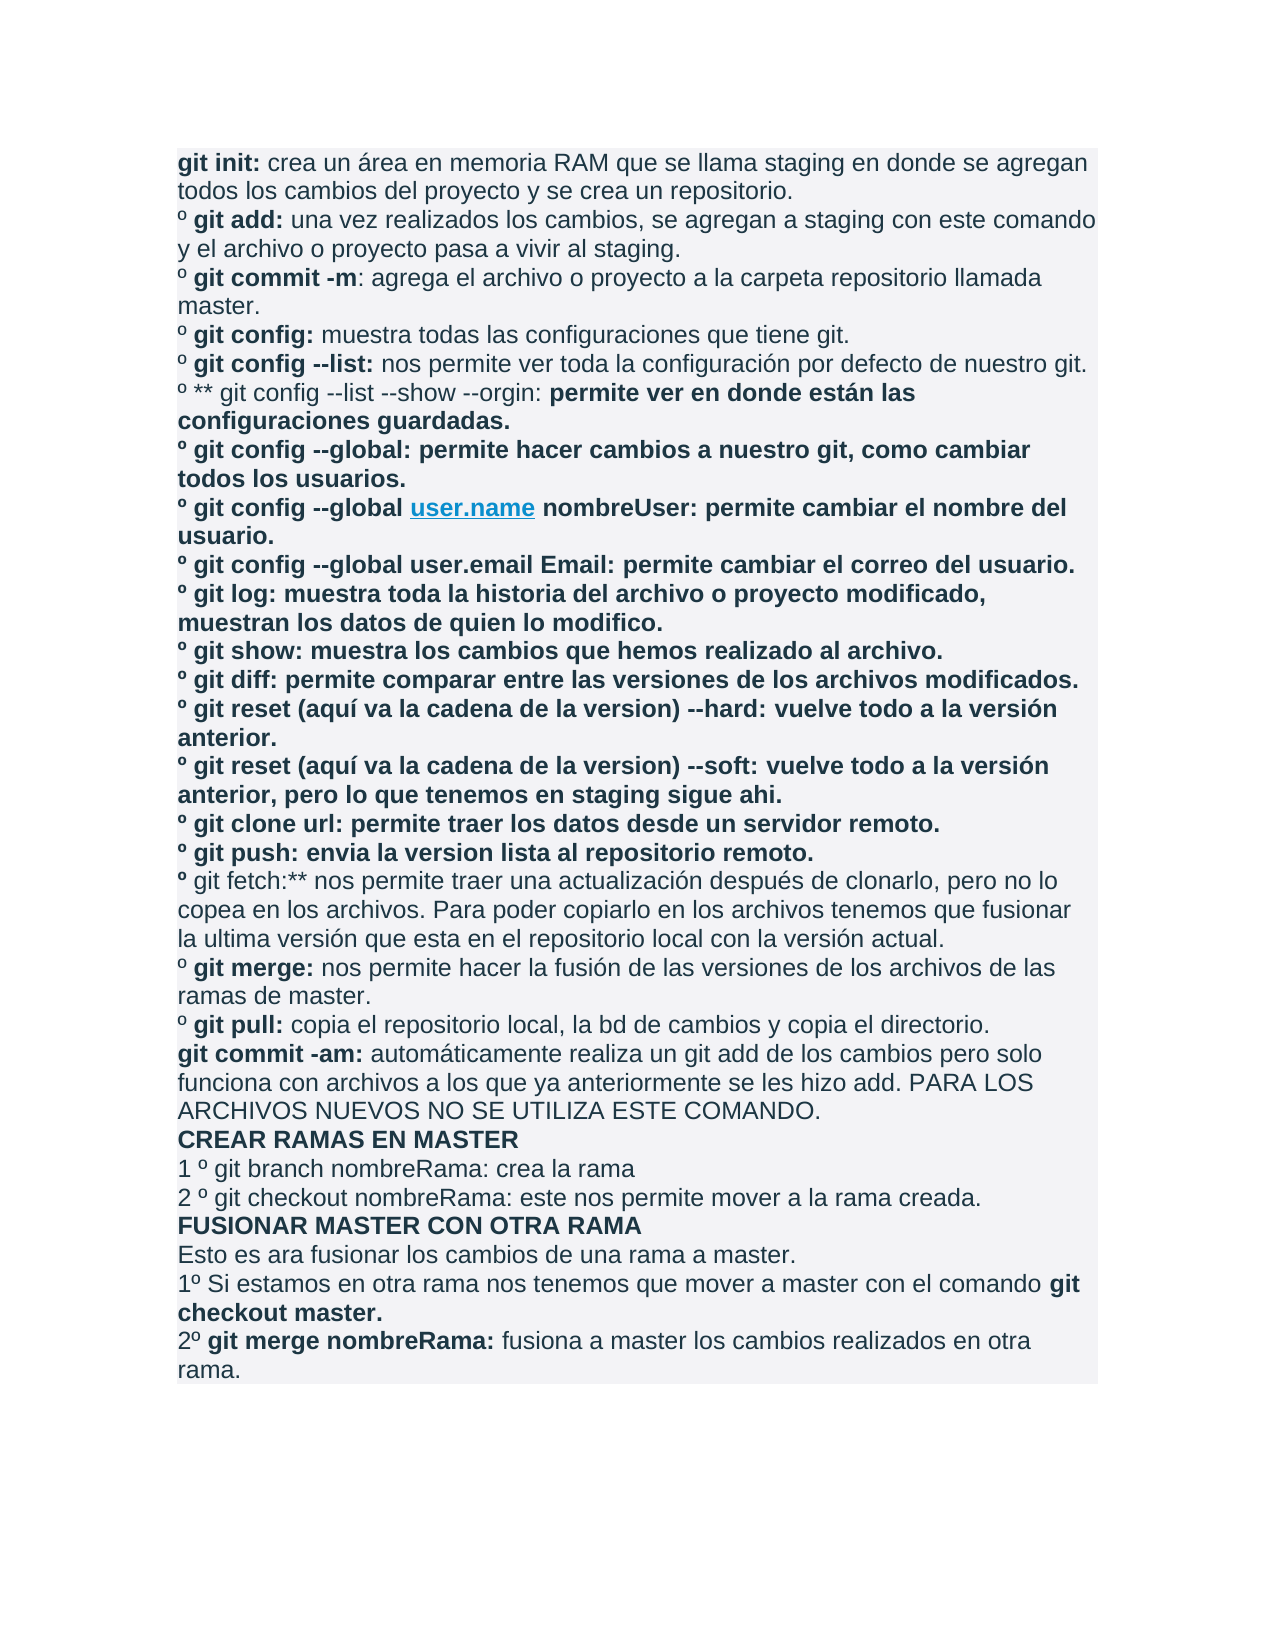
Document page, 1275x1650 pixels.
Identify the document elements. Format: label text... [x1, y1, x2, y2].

text FUSIONAR MASTER CON OTRA RAMA Esto es ara fusionar los cambios de una rama a master. 1º Si estamos en otra rama nos tenemos que mover a master con el comando git checkout master. 2º git merge nombreRama: fusiona a master los cambios realizados en otra rama. [177, 1211, 1098, 1384]
text CREAR RAMAS EN MASTER 1 º git branch nombreRama: crea la rama 2 º git checkout nombreRama: este nos permite mover a la rama creada. [177, 1125, 1098, 1211]
text git init: crea un área en memoria RAM que se llama staging en donde se agregan todos los cambios del proyecto y se crea un repositorio. º git add: una vez realizados los cambios, se agregan a staging con este comando y el archivo o proyecto pasa a vivir al staging. º git commit -m: agrega el archivo o proyecto a la carpeta repositorio llamada master. º git config: muestra todas las configuraciones que tiene git. º git config --list: nos permite ver toda la configuración por defecto de nuestro git. º ** git config --list --show --orgin: permite ver en donde están las configuraciones guardadas. º git config --global: permite hacer cambios a nuestro git, como cambiar todos los usuarios. º git config --global user.name nombreUser: permite cambiar el nombre del usuario. º git config --global user.email Email: permite cambiar el correo del usuario. º git log: muestra toda la historia del archivo o proyecto modificado, muestran los datos de quien lo modifico. º git show: muestra los cambios que hemos realizado al archivo. º git diff: permite comparar entre las versiones de los archivos modificados. º git reset (aquí va la cadena de la version) --hard: vuelve todo a la versión anterior. º git reset (aquí va la cadena de la version) --soft: vuelve todo a la versión anterior, pero lo que tenemos en staging sigue ahi. º git clone url: permite traer los datos desde un servidor remoto. º git push: envia la version lista al repositorio remoto. º git fetch:** nos permite traer una actualización después de clonarlo, pero no lo copea en los archivos. Para poder copiarlo en los archivos tenemos que fusionar la ultima versión que esta en el repositorio local con la versión actual. º git merge: nos permite hacer la fusión de las versiones de los archivos de las ramas de master. º git pull: copia el repositorio local, la bd de cambios y copia el directorio. git commit -am: automáticamente realiza un git add de los cambios pero solo funciona con archivos a los que ya anteriormente se les hizo add. PARA LOS ARCHIVOS NUEVOS NO SE UTILIZA ESTE COMANDO. [177, 148, 1098, 1125]
